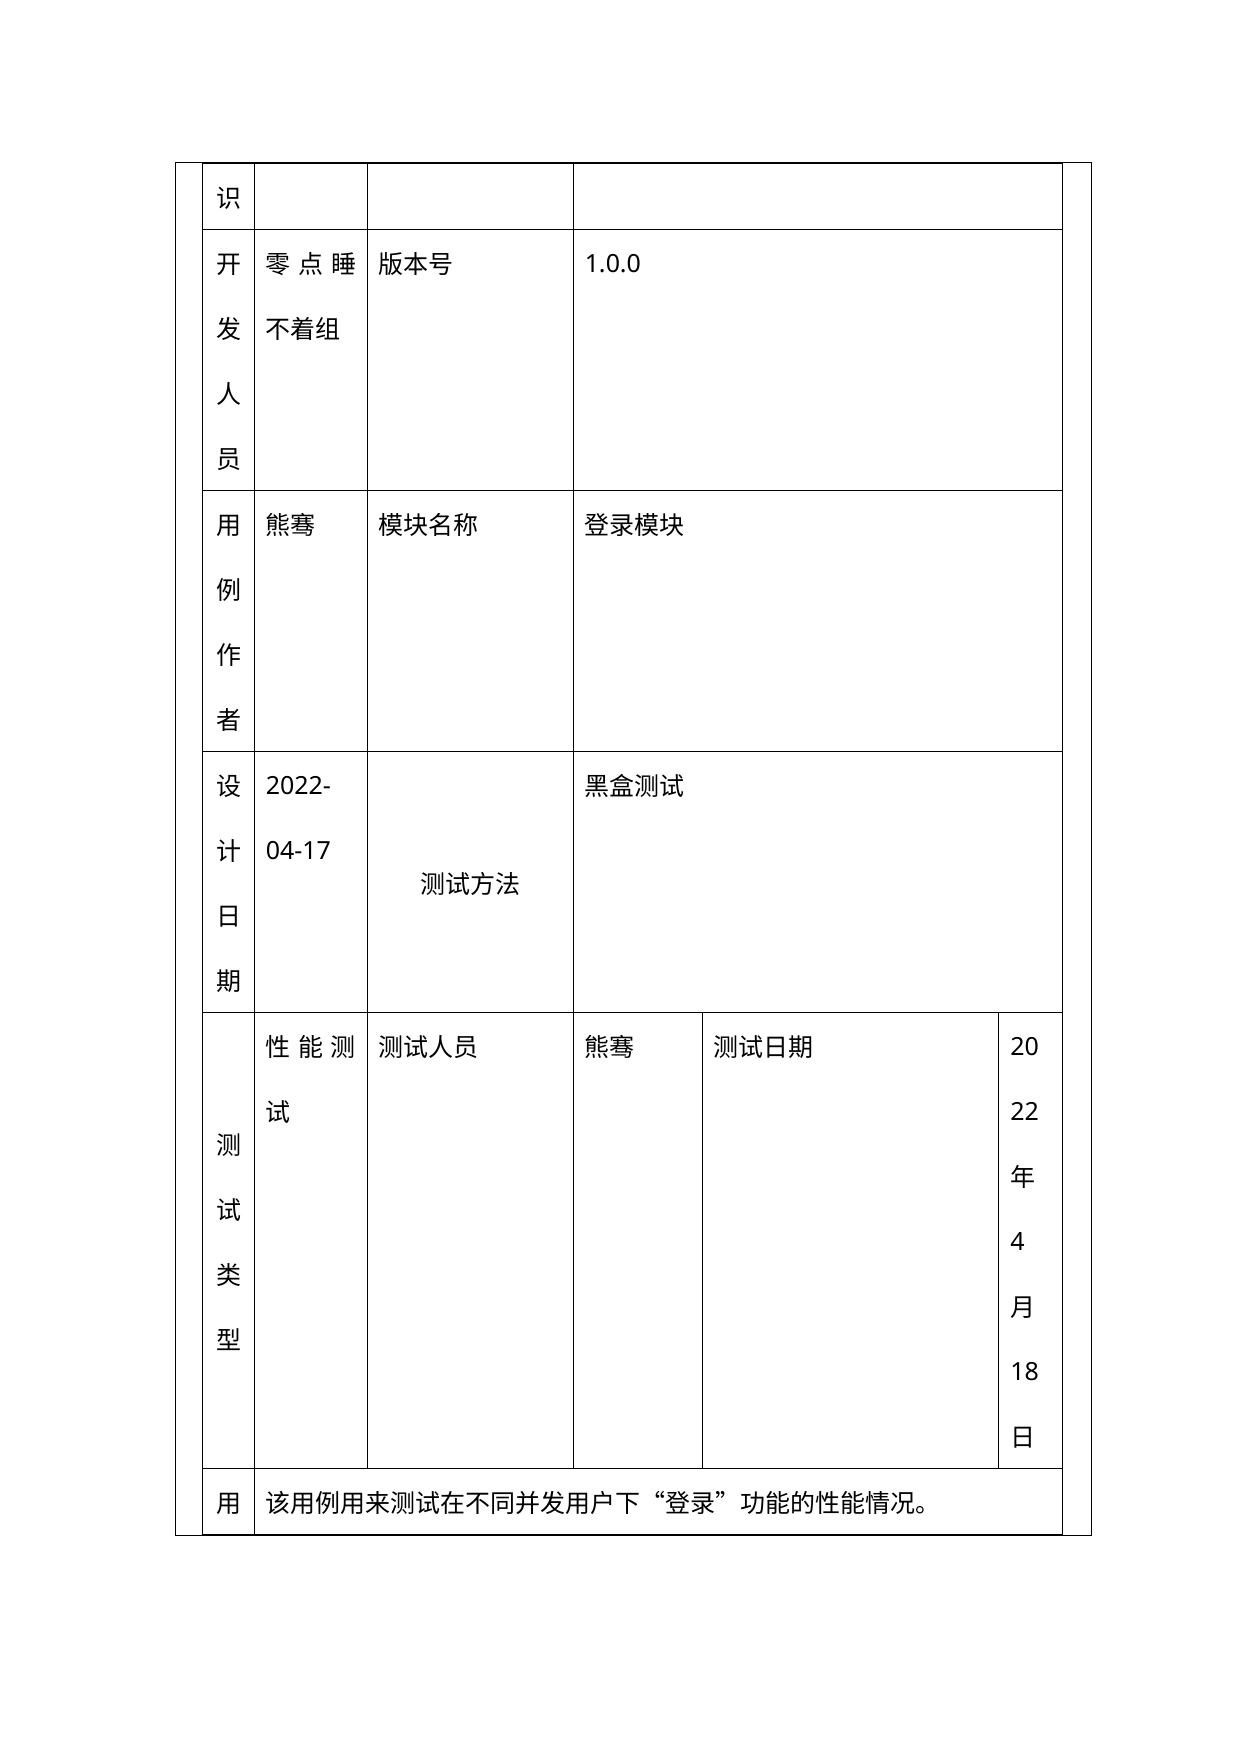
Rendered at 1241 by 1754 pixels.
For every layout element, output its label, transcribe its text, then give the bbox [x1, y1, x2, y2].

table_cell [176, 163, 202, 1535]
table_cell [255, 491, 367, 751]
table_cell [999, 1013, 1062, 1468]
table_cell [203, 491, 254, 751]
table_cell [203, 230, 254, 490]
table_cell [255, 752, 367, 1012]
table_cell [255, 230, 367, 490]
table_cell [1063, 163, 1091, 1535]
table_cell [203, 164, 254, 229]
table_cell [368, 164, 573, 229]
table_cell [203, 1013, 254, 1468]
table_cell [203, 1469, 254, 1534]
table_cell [255, 1469, 1062, 1534]
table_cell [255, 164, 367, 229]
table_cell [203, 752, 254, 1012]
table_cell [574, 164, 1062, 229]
